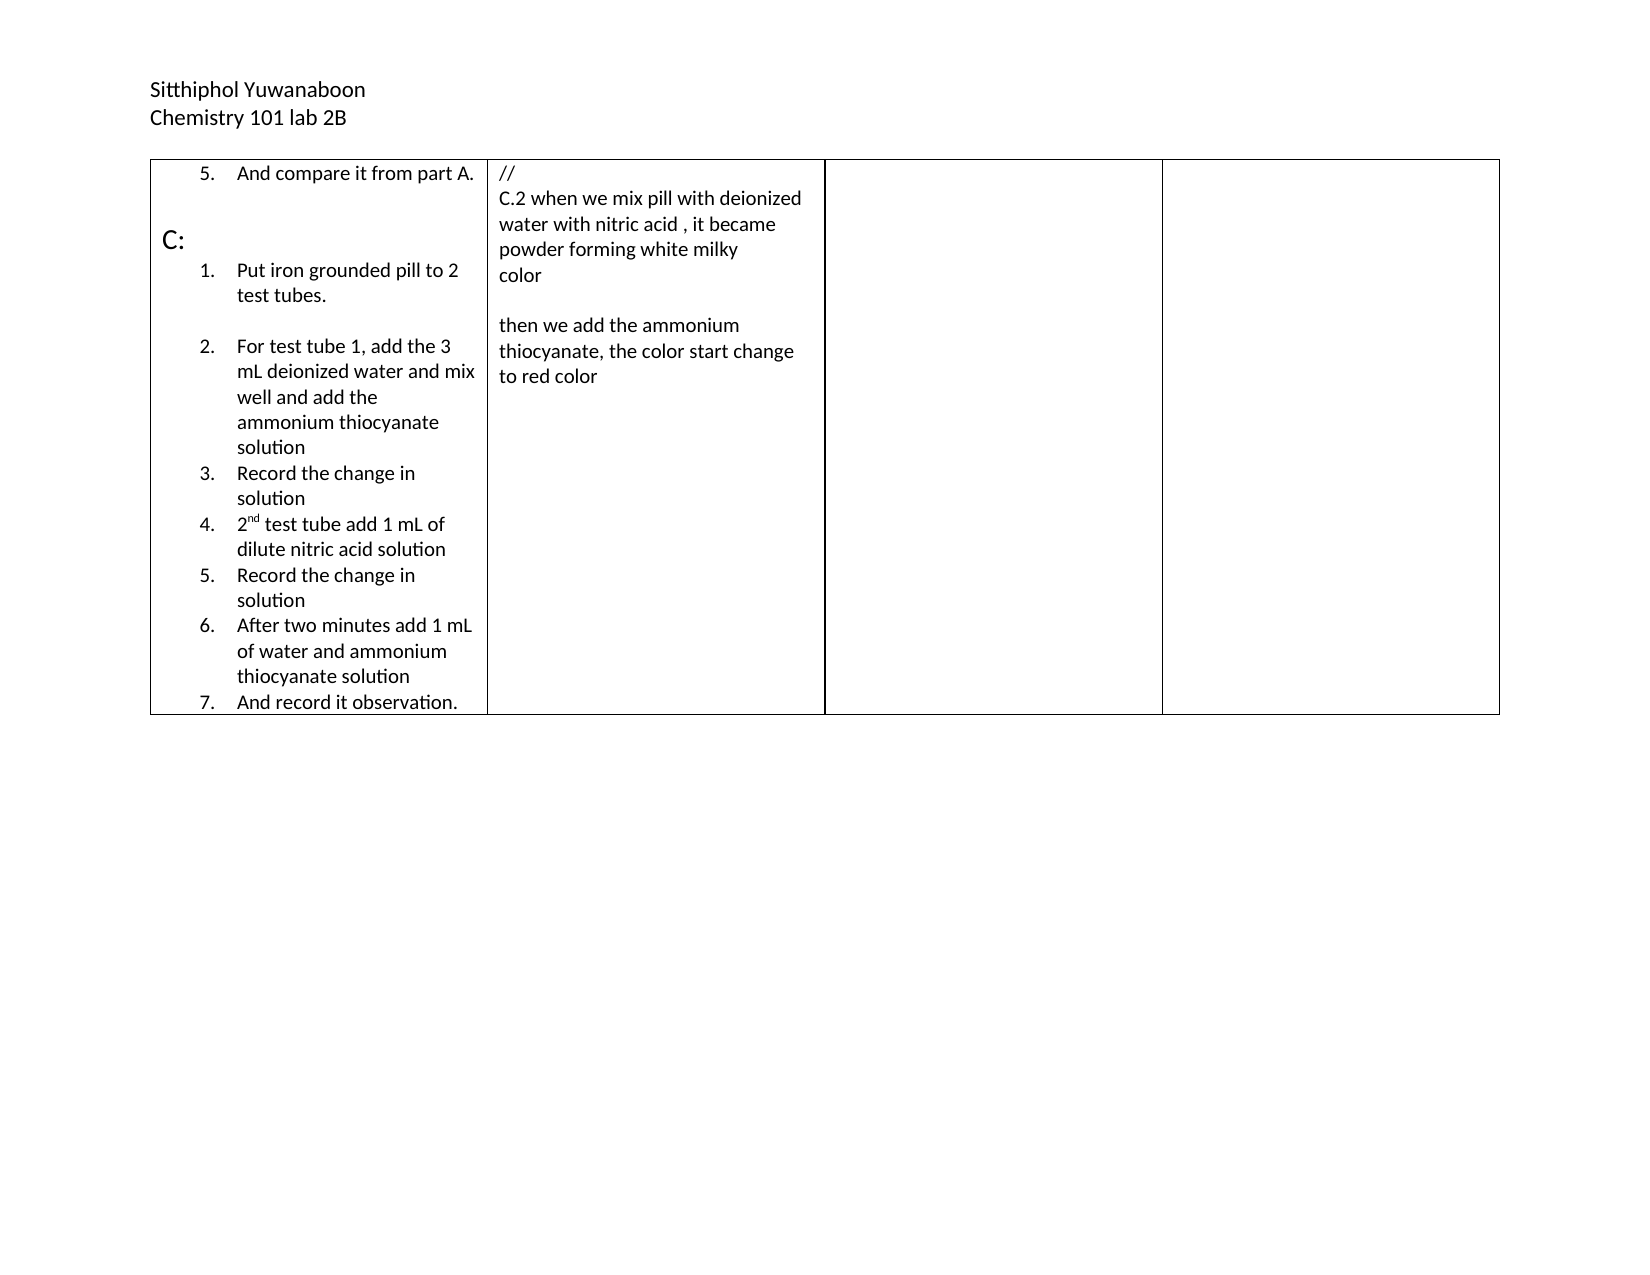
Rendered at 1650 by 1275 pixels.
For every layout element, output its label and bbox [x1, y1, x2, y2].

table_cell [1163, 160, 1499, 714]
table_cell [488, 160, 824, 714]
table_cell [151, 160, 487, 714]
table_cell [826, 160, 1162, 714]
